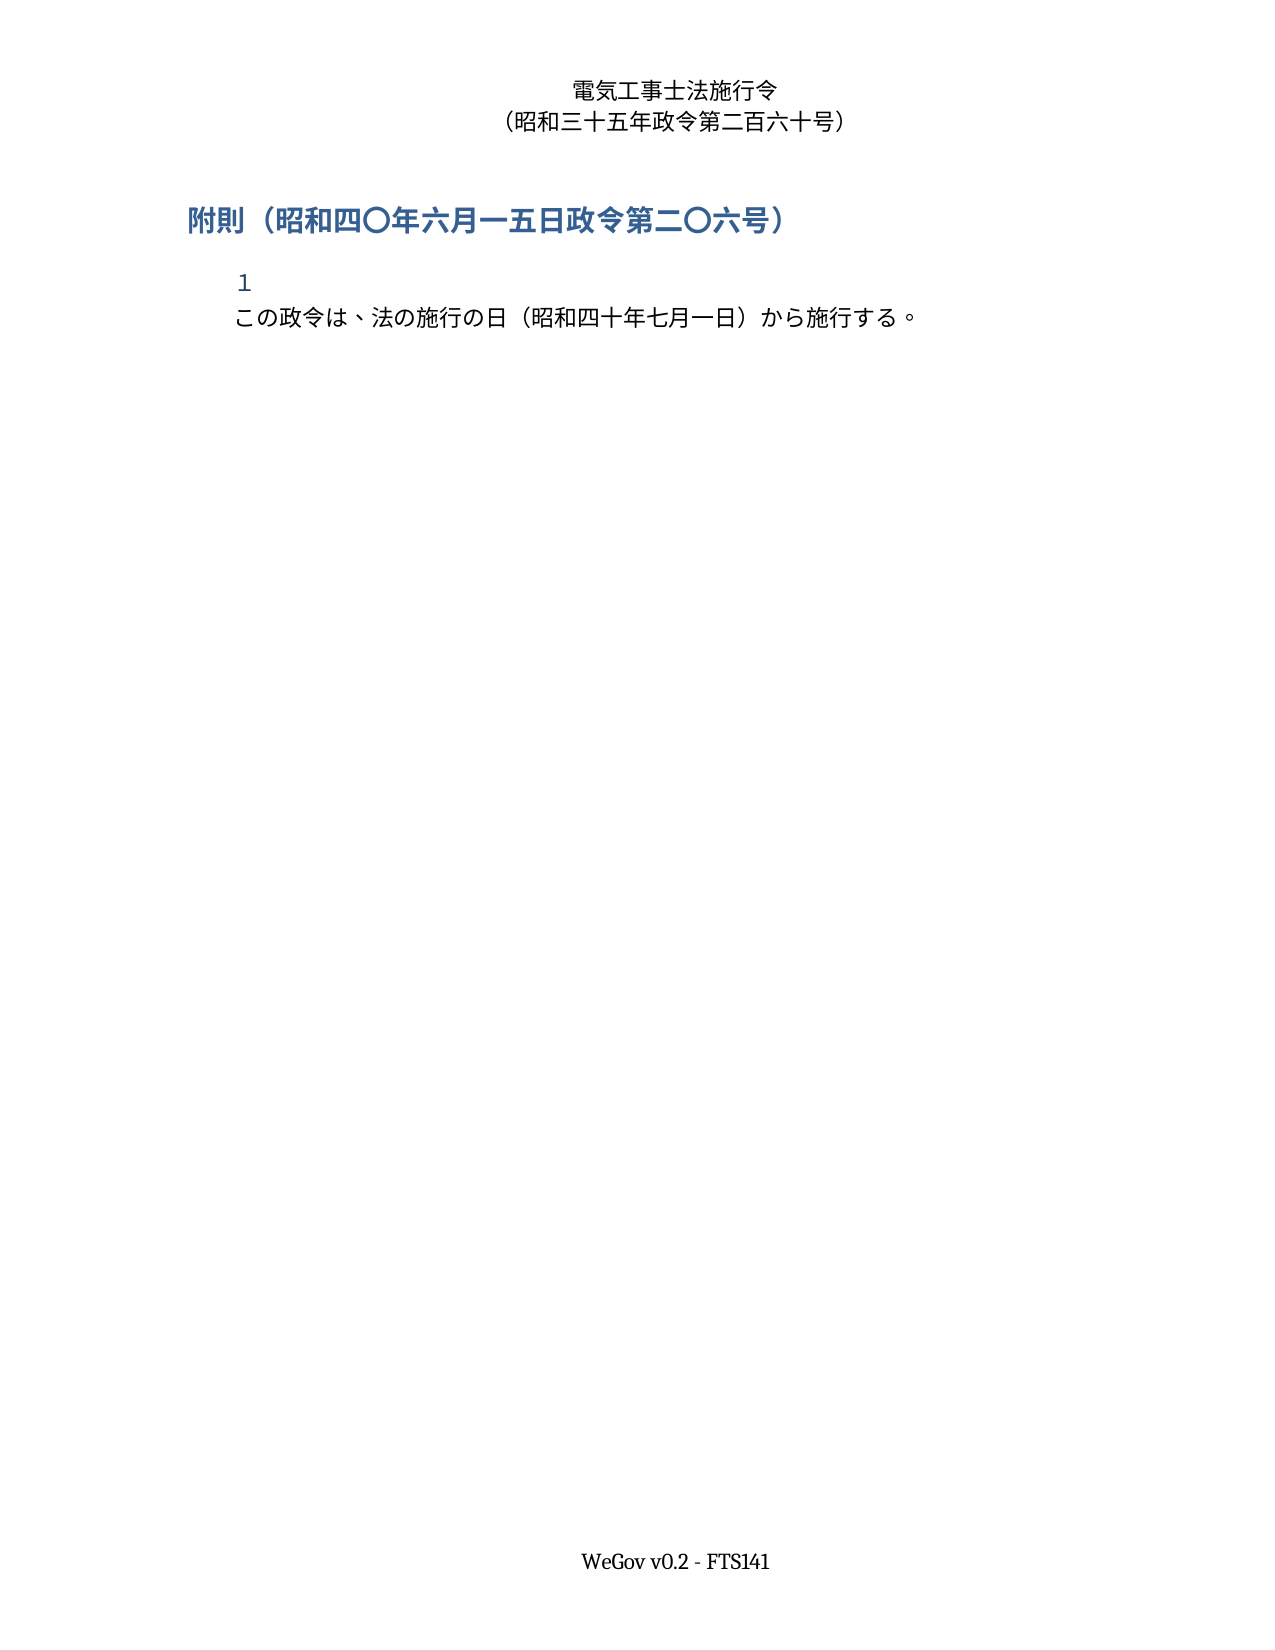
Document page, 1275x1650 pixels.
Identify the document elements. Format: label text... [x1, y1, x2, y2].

subtitle 附則（昭和四〇年六月一五日政令第二〇六号） [187, 200, 1087, 240]
text この政令は、法の施行の日（昭和四十年七月一日）から施行する。 [233, 302, 1087, 334]
subtitle １ [233, 266, 1087, 298]
